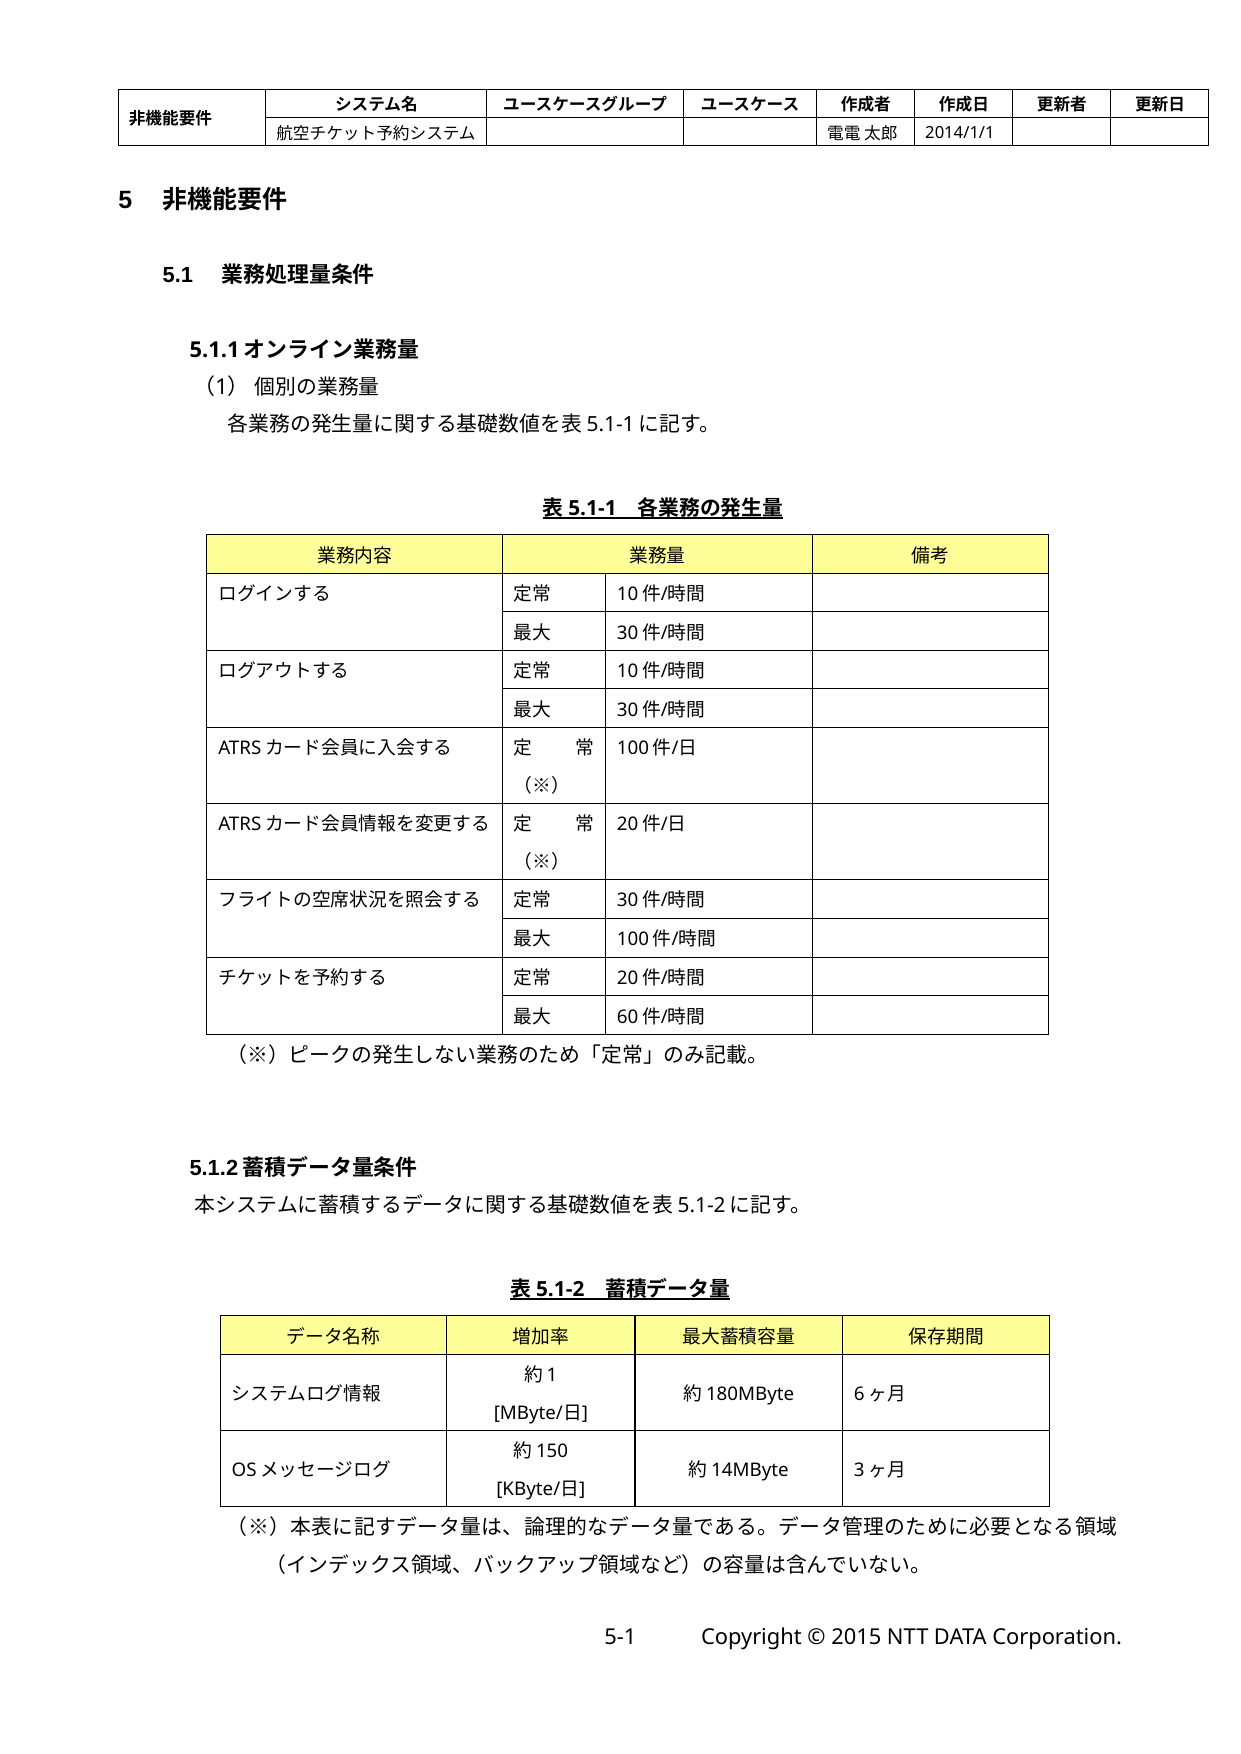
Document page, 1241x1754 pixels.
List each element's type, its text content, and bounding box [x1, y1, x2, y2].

table_cell 約150 [KByte/日] [447, 1431, 634, 1506]
table_cell 定常（※） [503, 804, 605, 879]
table_cell 最大 [503, 996, 605, 1034]
table_header 業務内容 [207, 535, 502, 573]
table_cell 30件/時間 [606, 689, 812, 727]
table_cell 定常 [503, 880, 605, 917]
table_cell 100件/時間 [606, 919, 812, 957]
table_header 保存期間 [843, 1316, 1049, 1354]
table_cell [813, 919, 1048, 957]
table_cell [813, 574, 1048, 611]
table_cell [813, 728, 1048, 803]
subtitle 非機能要件 [118, 179, 1122, 216]
table_cell 30件/時間 [606, 612, 812, 650]
table_cell [813, 804, 1048, 879]
table_cell 最大 [503, 612, 605, 650]
table_header 備考 [813, 535, 1048, 573]
table_cell ATRSカード会員情報を変更する [207, 804, 502, 879]
table_cell OSメッセージログ [221, 1431, 446, 1506]
table_header 増加率 [447, 1316, 634, 1354]
table_cell [813, 689, 1048, 727]
text （1） 個別の業務量 [193, 366, 1122, 404]
table_cell 約14MByte [636, 1431, 842, 1506]
table_cell 100件/日 [606, 728, 812, 803]
table_cell [813, 651, 1048, 688]
table_cell ATRSカード会員に入会する [207, 728, 502, 803]
table_cell [813, 880, 1048, 917]
text （※）ピークの発生しない業務のため「定常」のみ記載。 [205, 1035, 1122, 1072]
table_cell 最大 [503, 919, 605, 957]
table_cell ログインする [207, 574, 502, 650]
table_cell 20件/日 [606, 804, 812, 879]
table_cell フライトの空席状況を照会する [207, 880, 502, 957]
table_cell 最大 [503, 689, 605, 727]
table_cell 20件/時間 [606, 958, 812, 995]
table_header データ名称 [221, 1316, 446, 1354]
subtitle 5.1.2蓄積データ量条件 [189, 1147, 1122, 1185]
table_cell [813, 996, 1048, 1034]
table_cell 定常（※） [503, 728, 605, 803]
table_cell 10件/時間 [606, 574, 812, 611]
table_cell 約180MByte [636, 1355, 842, 1430]
table_cell 60件/時間 [606, 996, 812, 1034]
text （※）本表に記すデータ量は、論理的なデータ量である。データ管理のために必要となる領域（インデックス領域、バックアップ領域など）の容量は含んでいない。 [205, 1507, 1122, 1582]
table_cell 定常 [503, 574, 605, 611]
table_cell 約1 [MByte/日] [447, 1355, 634, 1430]
table_header 最大蓄積容量 [636, 1316, 842, 1354]
table_cell 定常 [503, 651, 605, 688]
table_cell [813, 612, 1048, 650]
table_cell ログアウトする [207, 651, 502, 727]
list 表 5.1-2 蓄積データ量 [118, 1272, 1122, 1303]
table_cell 30件/時間 [606, 880, 812, 917]
table_cell システムログ情報 [221, 1355, 446, 1430]
table_cell [813, 958, 1048, 995]
table_cell 定常 [503, 958, 605, 995]
table_cell 3ヶ月 [843, 1431, 1049, 1506]
table_cell チケットを予約する [207, 958, 502, 1034]
table_cell 6ヶ月 [843, 1355, 1049, 1430]
table_header 業務量 [503, 535, 812, 573]
list 表 5.1-1 各業務の発生量 [203, 491, 1122, 522]
table_cell 10件/時間 [606, 651, 812, 688]
subtitle 業務処理量条件 [162, 254, 1122, 291]
subtitle 5.1.1オンライン業務量 [189, 329, 1122, 366]
